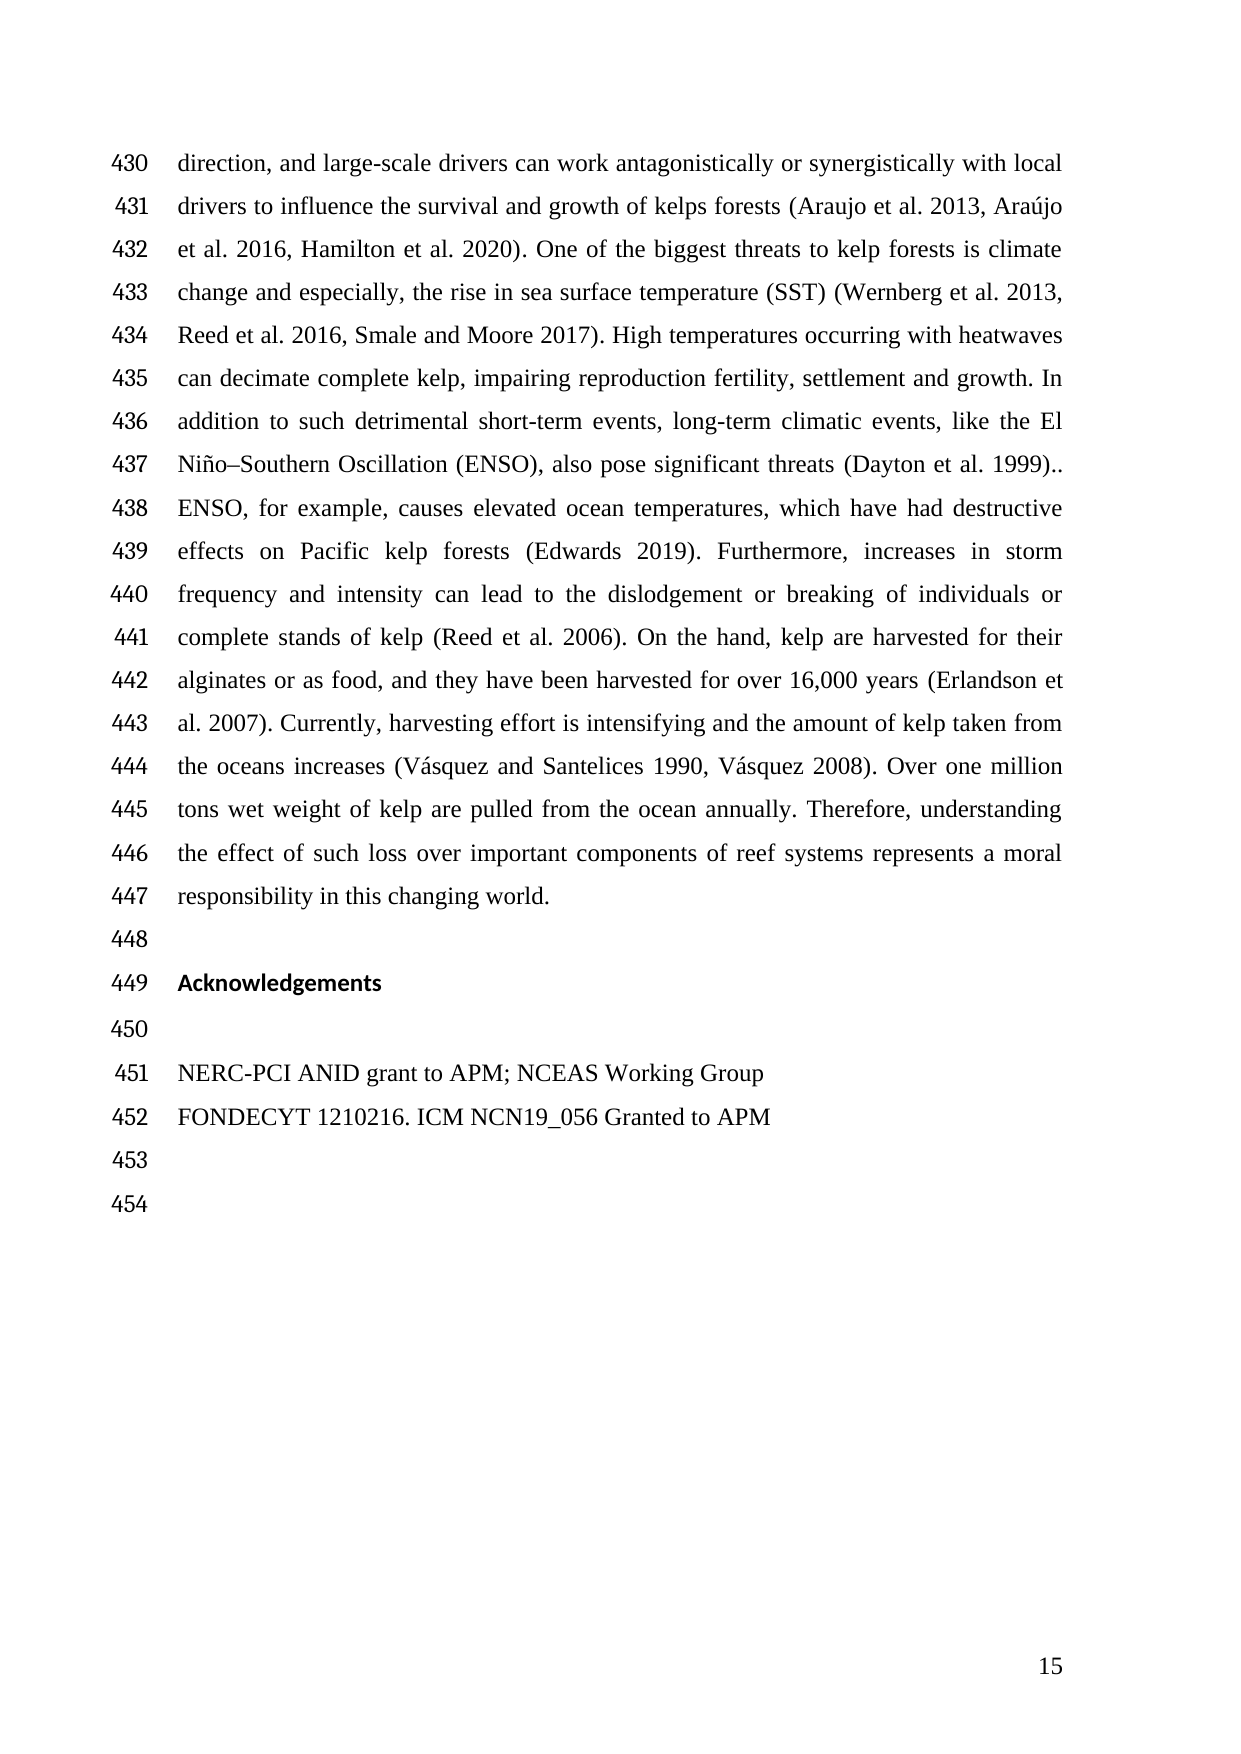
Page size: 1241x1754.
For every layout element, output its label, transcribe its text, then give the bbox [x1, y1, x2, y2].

text Acknowledgements [177, 967, 1063, 998]
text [177, 148, 1063, 909]
text NERC-PCI ANID grant to APM; NCEAS Working Group [177, 1058, 1063, 1087]
text FONDECYT 1210216. ICM NCN19_056 Granted to APM [177, 1102, 1063, 1130]
